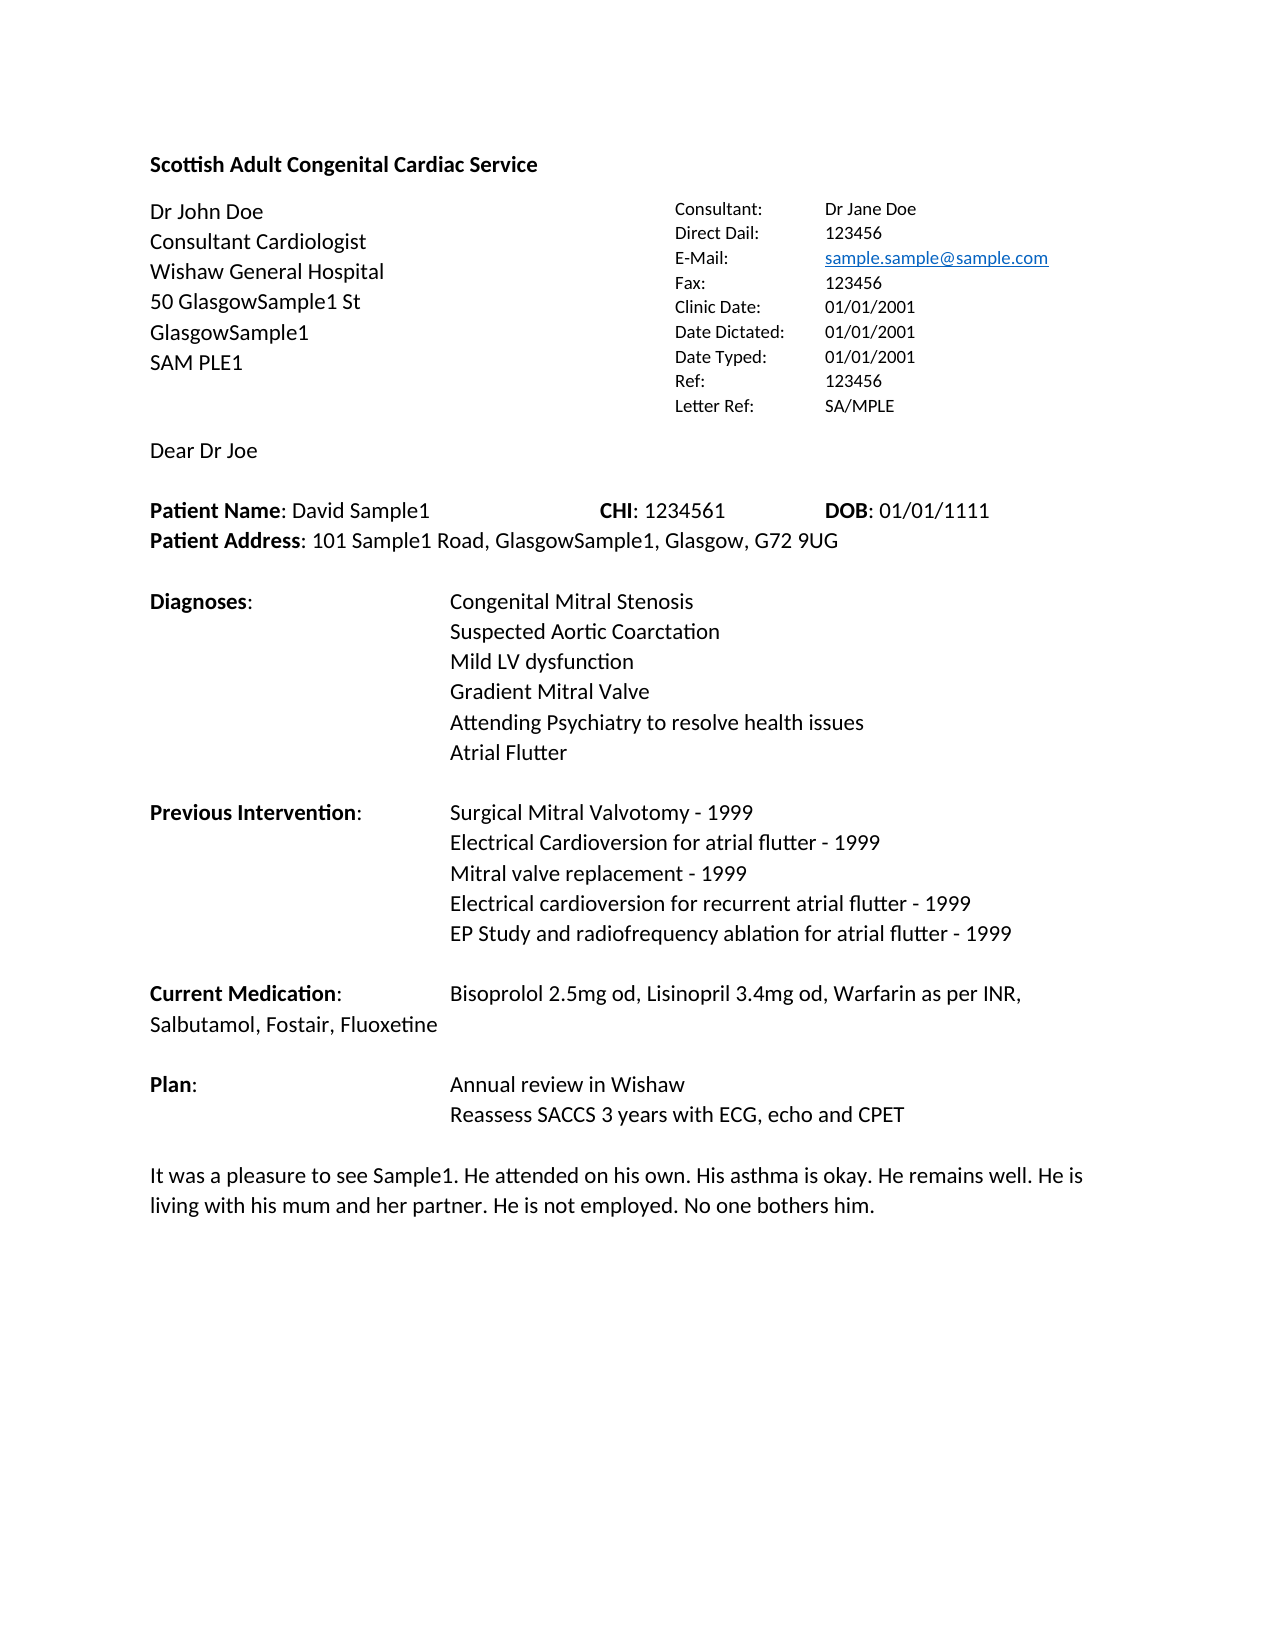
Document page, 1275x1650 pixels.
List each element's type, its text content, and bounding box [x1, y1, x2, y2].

text Previous Intervention: Surgical Mitral Valvotomy - 1999 [150, 798, 1125, 826]
text Direct Dail: 123456 [675, 222, 1125, 244]
text GlasgowSample1 [150, 318, 600, 346]
text EP Study and radiofrequency ablation for atrial flutter - 1999 [150, 919, 1125, 947]
text Gradient Mitral Valve [150, 677, 1125, 705]
text Patient Name: David Sample1 CHI: 1234561 DOB: 01/01/1111 [150, 496, 1125, 524]
text Date Typed: 01/01/2001 [675, 345, 1125, 368]
text Electrical Cardioversion for atrial flutter - 1999 [150, 828, 1125, 856]
text Letter Ref: SA/MPLE [675, 394, 1125, 417]
text Wishaw General Hospital [150, 257, 600, 285]
text Diagnoses: Congenital Mitral Stenosis [150, 587, 1125, 615]
text E-Mail: sample.sample@sample.com [675, 246, 1125, 269]
text Dr John Doe [150, 197, 600, 225]
text Reassess SACCS 3 years with ECG, echo and CPET [150, 1100, 1125, 1128]
text Current Medication: Bisoprolol 2.5mg od, Lisinopril 3.4mg od, Warfarin as per INR, Salbutamol, Fostair, Fluoxetine [150, 979, 1125, 1038]
text living with his mum and her partner. He is not employed. No one bothers him. [150, 1191, 1125, 1219]
text Mitral valve replacement - 1999 [150, 859, 1125, 887]
text Consultant: Dr Jane Doe [675, 197, 1125, 220]
text Scottish Adult Congenital Cardiac Service [150, 150, 1125, 178]
text Plan: Annual review in Wishaw [150, 1070, 1125, 1098]
text Clinic Date: 01/01/2001 [675, 296, 1125, 318]
text Attending Psychiatry to resolve health issues [150, 708, 1125, 736]
text Mild LV dysfunction [150, 647, 1125, 675]
text Dear Dr Joe [150, 436, 1125, 464]
text Atrial Flutter [150, 738, 1125, 766]
text Fax: 123456 [675, 271, 1125, 294]
text Patient Address: 101 Sample1 Road, GlasgowSample1, Glasgow, G72 9UG [150, 526, 1125, 554]
text Electrical cardioversion for recurrent atrial flutter - 1999 [150, 889, 1125, 917]
text 50 GlasgowSample1 St [150, 287, 600, 316]
text Suspected Aortic Coarctation [150, 617, 1125, 645]
text SAM PLE1 [150, 348, 600, 376]
text It was a pleasure to see Sample1. He attended on his own. His asthma is okay. He remains well. He is [150, 1161, 1125, 1189]
text Consultant Cardiologist [150, 227, 600, 255]
text Date Dictated: 01/01/2001 [675, 320, 1125, 343]
text Ref: 123456 [675, 370, 1125, 393]
